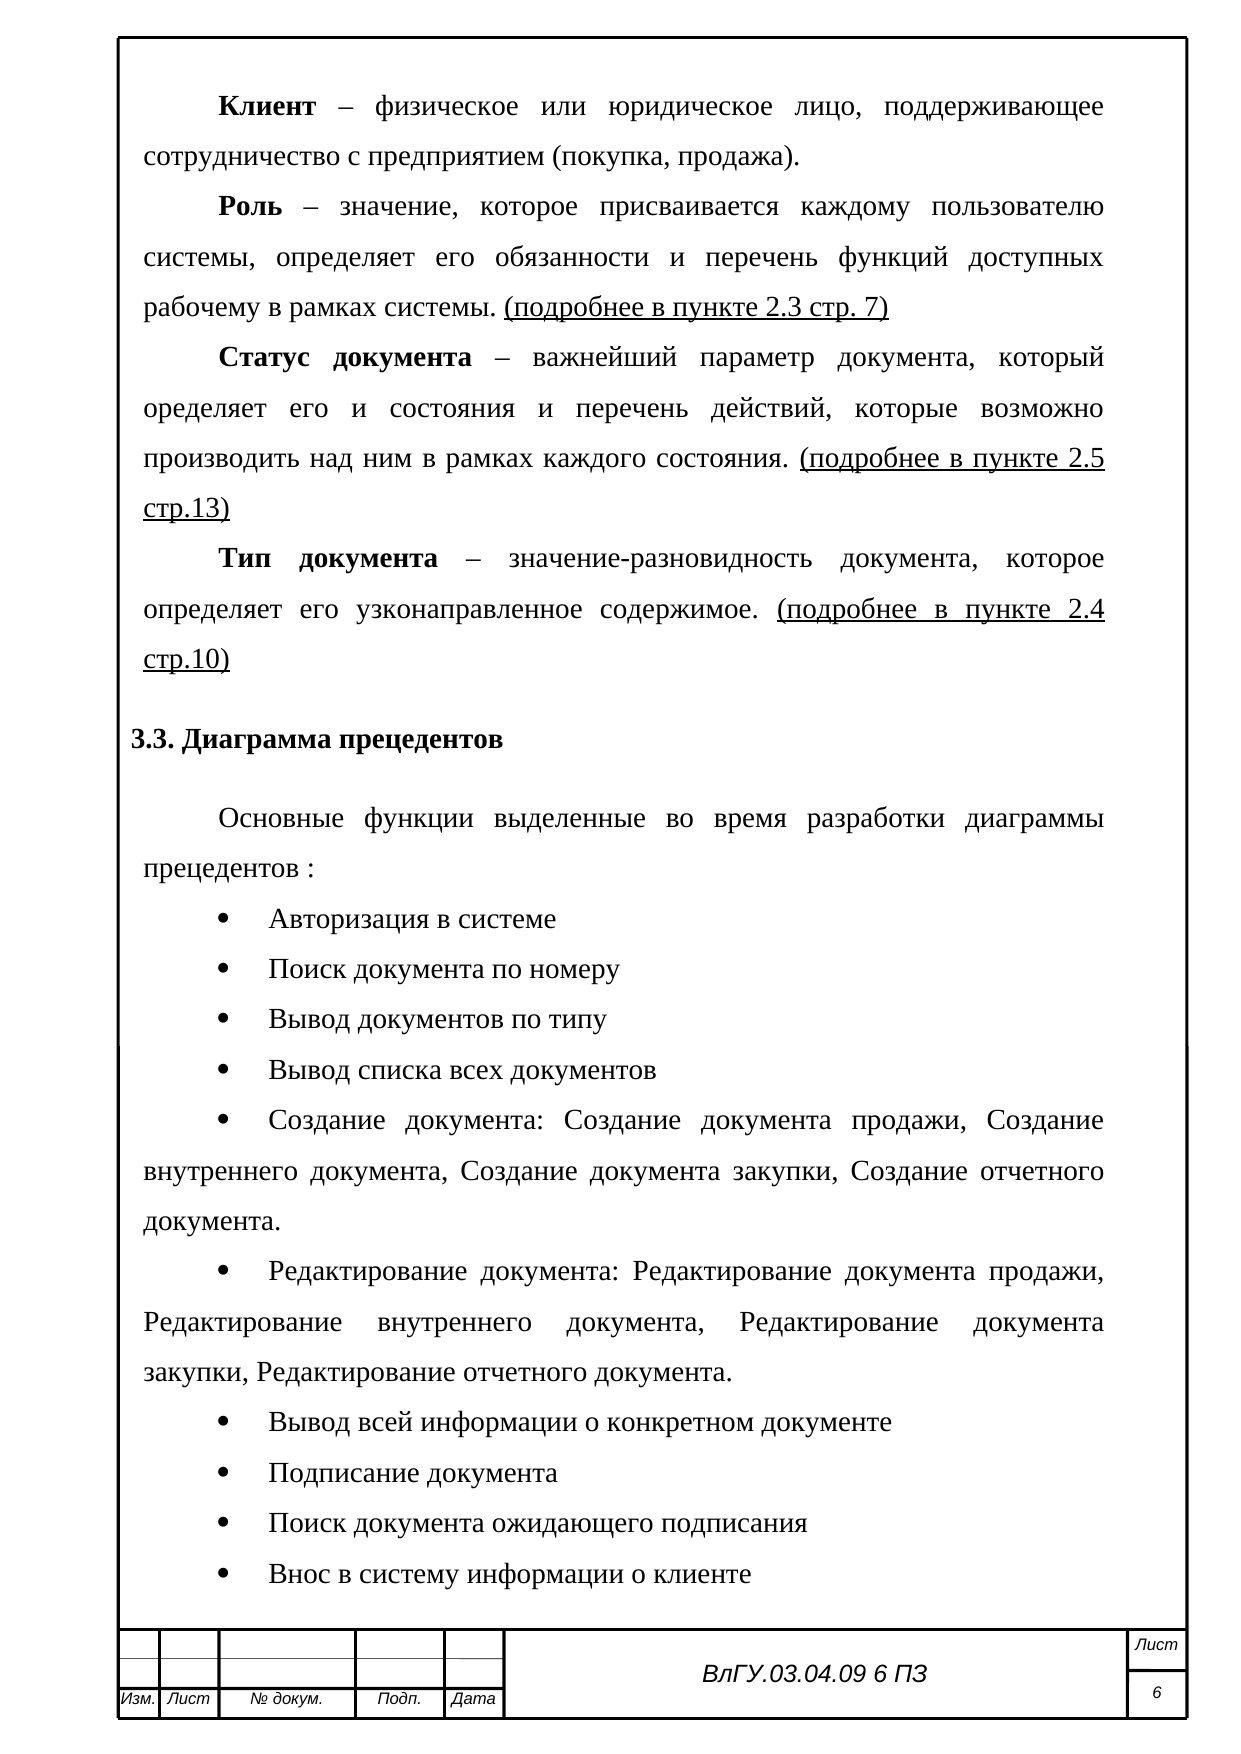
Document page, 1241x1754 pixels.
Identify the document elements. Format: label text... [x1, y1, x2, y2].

list Вывод документов по типу [143, 1002, 1105, 1035]
list Вывод списка всех документов [143, 1052, 1105, 1086]
list Внос в систему информации о клиенте [143, 1556, 1105, 1589]
list Вывод всей информации о конкретном документе [143, 1404, 1105, 1438]
text Статус документа – важнейший параметр документа, который оределяет его и состояния и перечень действий, которые возможно производить над ним в рамках каждого состояния. (подробнее в пункте 2.5 стр.13) [143, 339, 1105, 524]
list Авторизация в системе [143, 901, 1105, 934]
list Подписание документа [143, 1455, 1105, 1489]
list Поиск документа по номеру [143, 951, 1105, 985]
list Поиск документа ожидающего подписания [143, 1505, 1105, 1539]
text Основные функции выделенные во время разработки диаграммы прецедентов : [143, 800, 1105, 884]
text Тип документа – значение-разновидность документа, которое определяет его узконаправленное содержимое. (подробнее в пункте 2.4 стр.10) [143, 541, 1105, 675]
text Клиент – физическое или юридическое лицо, поддерживающее сотрудничество с предприятием (покупка, продажа). [143, 88, 1105, 172]
text 3.3. Диаграмма прецедентов [131, 721, 1164, 754]
text Роль – значение, которое присваивается каждому пользователю системы, определяет его обязанности и перечень функций доступных рабочему в рамках системы. (подробнее в пункте 2.3 стр. 7) [143, 188, 1105, 323]
list Редактирование документа: Редактирование документа продажи, Редактирование внутреннего документа, Редактирование документа закупки, Редактирование отчетного документа. [143, 1253, 1105, 1388]
list Создание документа: Создание документа продажи, Создание внутреннего документа, Создание документа закупки, Создание отчетного документа. [143, 1102, 1105, 1237]
